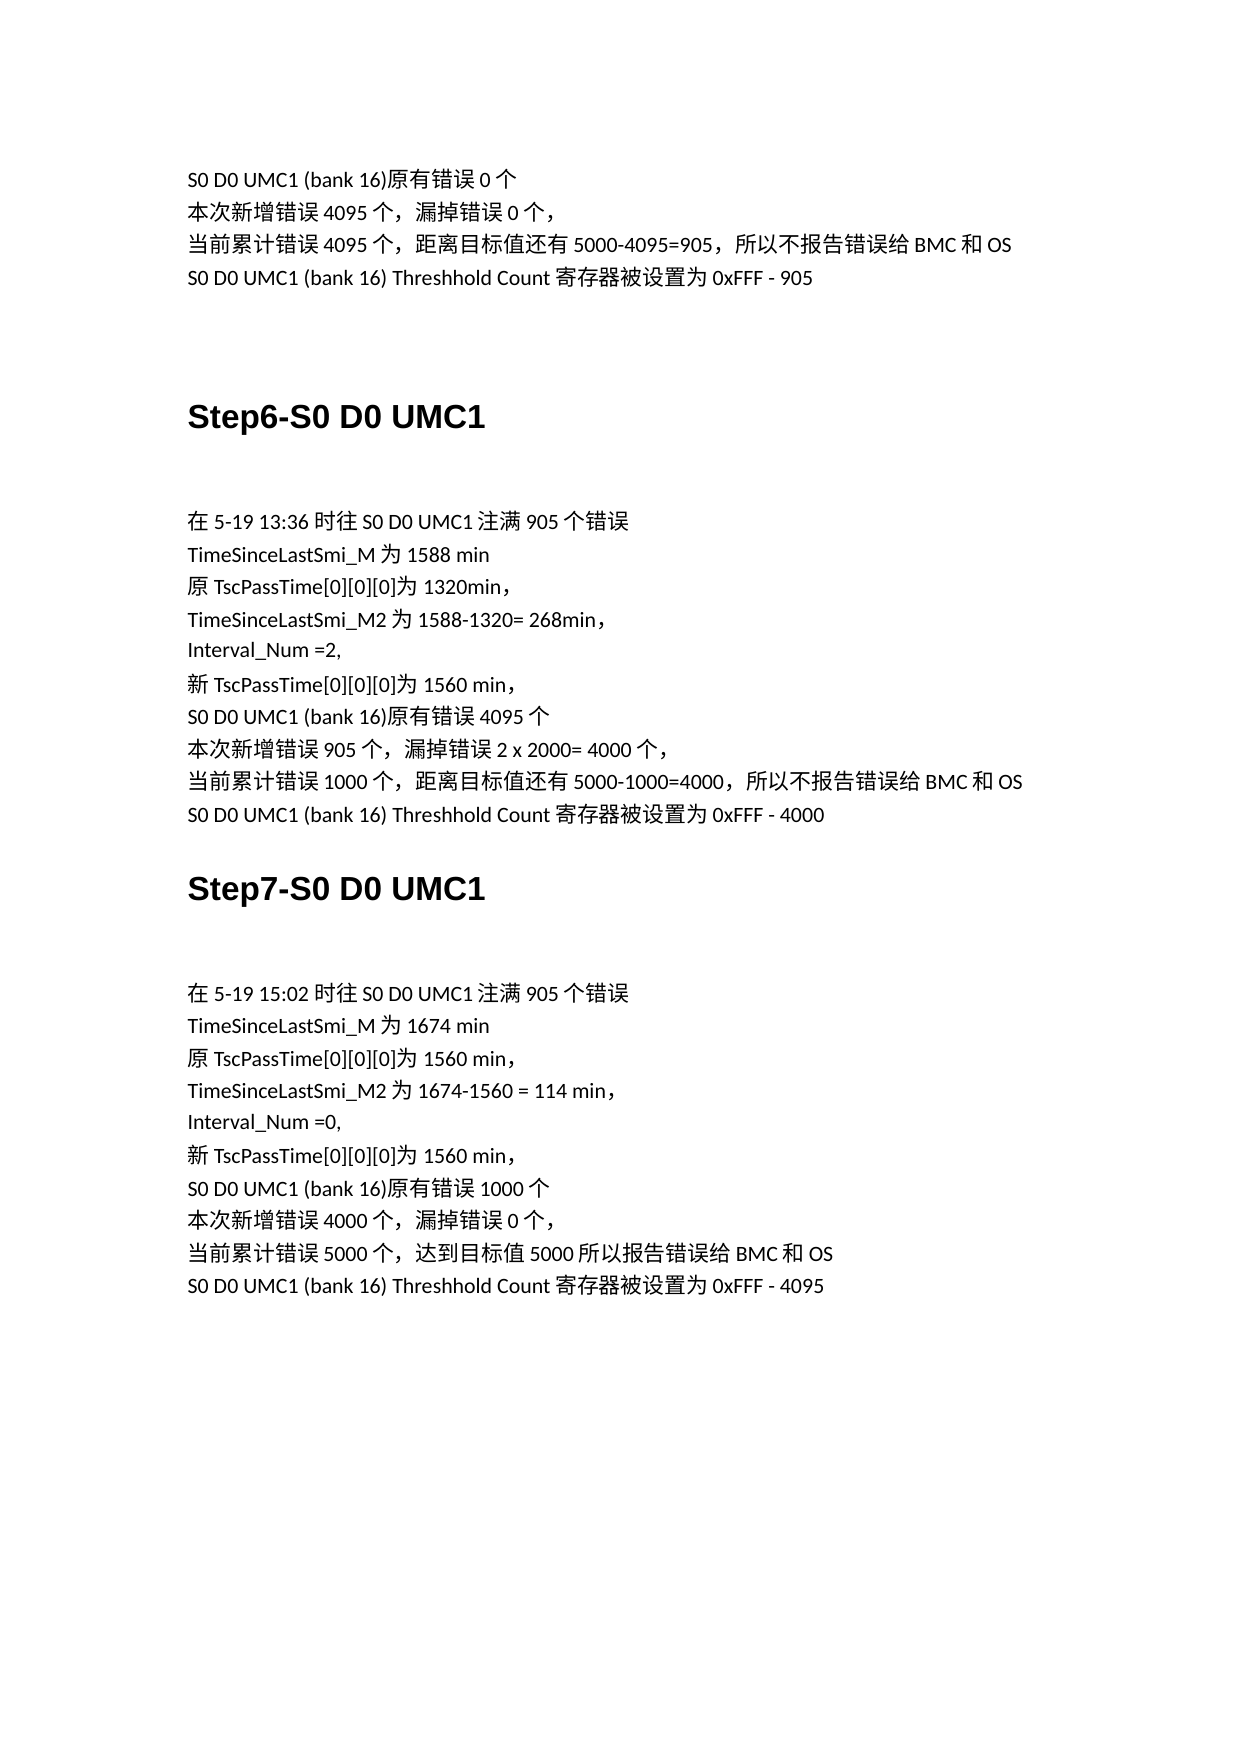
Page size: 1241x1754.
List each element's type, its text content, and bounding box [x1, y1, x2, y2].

text 本次新增错误4095个，漏掉错误0个， [187, 194, 1053, 227]
text 新TscPassTime[0][0][0]为1560 min， [187, 666, 1053, 699]
text TimeSinceLastSmi_M2为1674-1560 = 114 min， [187, 1073, 1053, 1106]
text 当前累计错误4095个，距离目标值还有5000-4095=905，所以不报告错误给BMC和OS [187, 227, 1053, 259]
text S0 D0 UMC1 (bank 16) Threshhold Count寄存器被设置为0xFFF - 4000 [187, 796, 1053, 829]
text Interval_Num =0, [187, 1106, 1053, 1138]
text TimeSinceLastSmi_M为1588 min [187, 536, 1053, 569]
text 本次新增错误905个，漏掉错误2 x 2000= 4000个， [187, 731, 1053, 764]
text 原TscPassTime[0][0][0]为1320min， [187, 569, 1053, 601]
text Interval_Num =2, [187, 634, 1053, 666]
text 当前累计错误1000个，距离目标值还有5000-1000=4000，所以不报告错误给BMC和OS [187, 764, 1053, 796]
text 当前累计错误5000个，达到目标值5000所以报告错误给BMC和OS [187, 1236, 1053, 1268]
text S0 D0 UMC1 (bank 16)原有错误4095个 [187, 699, 1053, 731]
text 原TscPassTime[0][0][0]为1560 min， [187, 1041, 1053, 1073]
text S0 D0 UMC1 (bank 16) Threshhold Count寄存器被设置为0xFFF - 4095 [187, 1268, 1053, 1301]
subtitle Step6-S0 D0 UMC1 [187, 384, 1053, 449]
text 在5-19 15:02 时往S0 D0 UMC1注满905个错误 [187, 976, 1053, 1008]
text TimeSinceLastSmi_M2为1588-1320= 268min， [187, 601, 1053, 634]
text S0 D0 UMC1 (bank 16)原有错误0个 [187, 162, 1053, 194]
text S0 D0 UMC1 (bank 16) Threshhold Count寄存器被设置为0xFFF - 905 [187, 259, 1053, 292]
text 在5-19 13:36 时往S0 D0 UMC1注满905个错误 [187, 504, 1053, 536]
text S0 D0 UMC1 (bank 16)原有错误1000个 [187, 1171, 1053, 1203]
text TimeSinceLastSmi_M为1674 min [187, 1008, 1053, 1041]
subtitle Step7-S0 D0 UMC1 [187, 856, 1053, 921]
text 新TscPassTime[0][0][0]为1560 min， [187, 1138, 1053, 1171]
text 本次新增错误4000个，漏掉错误0个， [187, 1203, 1053, 1236]
